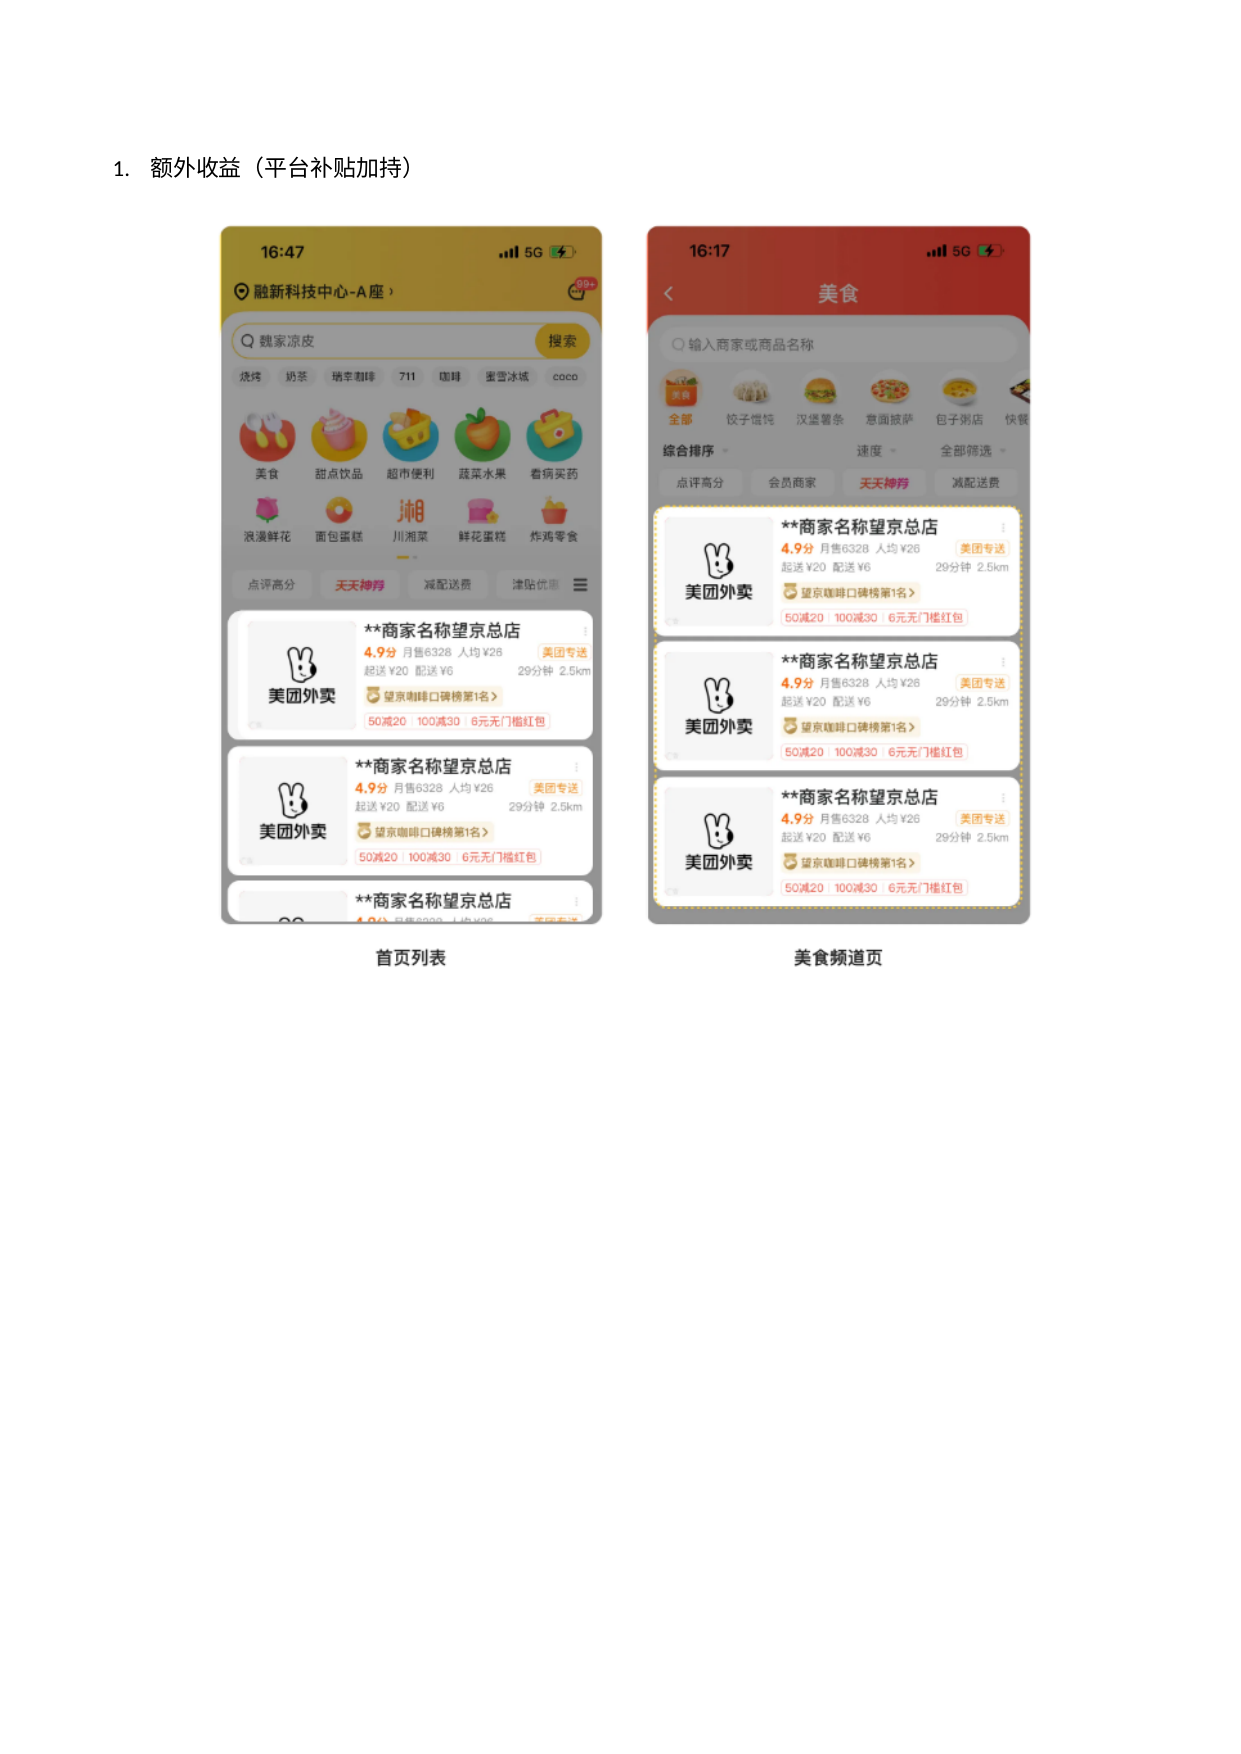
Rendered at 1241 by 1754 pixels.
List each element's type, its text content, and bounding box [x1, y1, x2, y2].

picture [188, 202, 1052, 982]
list 额外收益（平台补贴加持） [112, 150, 1090, 183]
